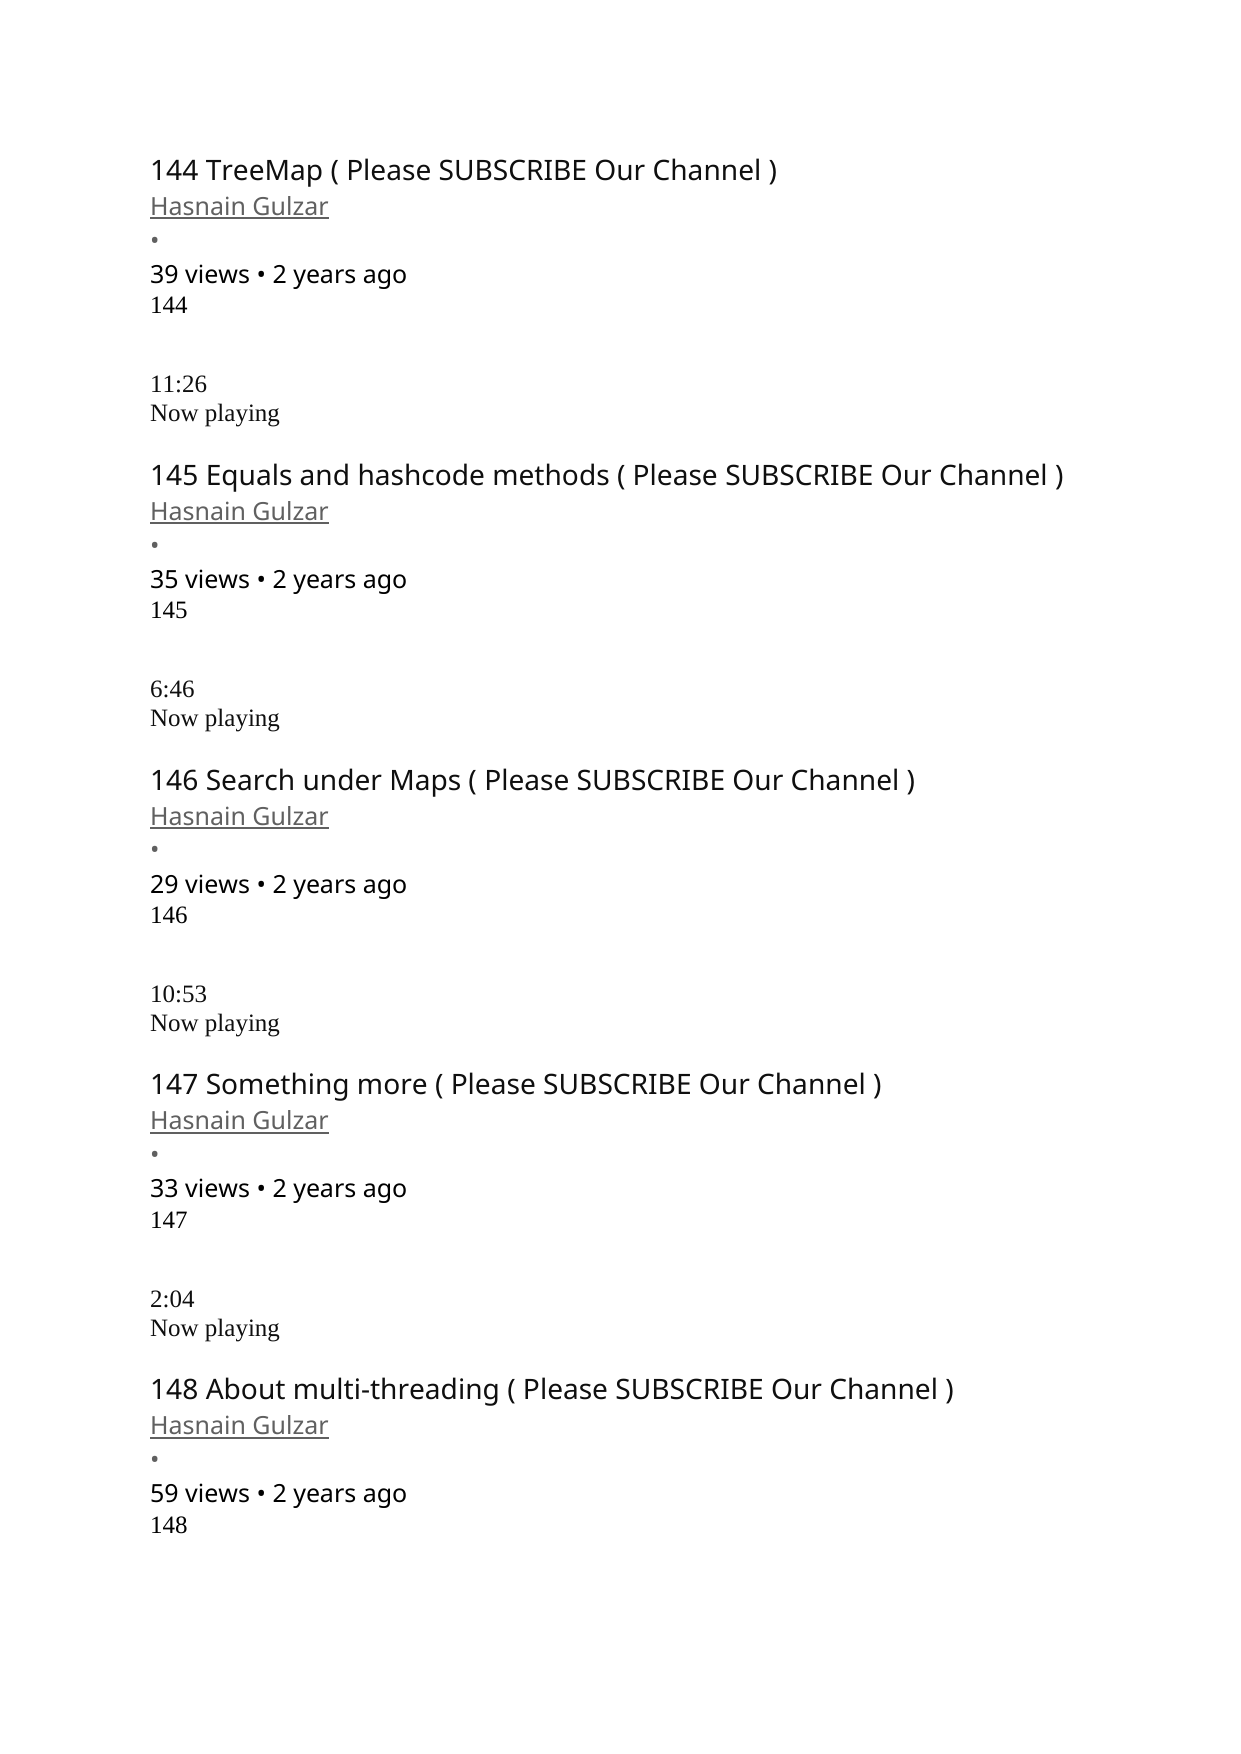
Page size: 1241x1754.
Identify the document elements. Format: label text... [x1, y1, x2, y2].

text 33 views • 2 years ago [150, 1171, 1090, 1205]
text Hasnain Gulzar [150, 1103, 1090, 1137]
text 144 [150, 291, 1090, 319]
text 145 [150, 595, 1090, 624]
text 146 [150, 900, 1090, 929]
text Hasnain Gulzar [150, 1408, 1090, 1442]
text 35 views • 2 years ago [150, 561, 1090, 595]
text Now playing [150, 1008, 1090, 1037]
text 146 Search under Maps ( Please SUBSCRIBE Our Channel ) [150, 760, 1090, 798]
text 2:04 [150, 1284, 1090, 1313]
text • [150, 1137, 1090, 1171]
text Hasnain Gulzar [150, 798, 1090, 832]
text 29 views • 2 years ago [150, 866, 1090, 900]
text 147 [150, 1205, 1090, 1234]
text 10:53 [150, 979, 1090, 1008]
text 148 [150, 1510, 1090, 1539]
text 147 Something more ( Please SUBSCRIBE Our Channel ) [150, 1065, 1090, 1103]
text 148 About multi-threading ( Please SUBSCRIBE Our Channel ) [150, 1369, 1090, 1408]
text Hasnain Gulzar [150, 493, 1090, 527]
text 39 views • 2 years ago [150, 256, 1090, 291]
text 59 views • 2 years ago [150, 1476, 1090, 1510]
text 11:26 [150, 369, 1090, 398]
text • [150, 1442, 1090, 1476]
text Now playing [150, 398, 1090, 427]
text Now playing [150, 703, 1090, 732]
text • [150, 832, 1090, 866]
text 6:46 [150, 674, 1090, 703]
text 144 TreeMap ( Please SUBSCRIBE Our Channel ) [150, 150, 1090, 188]
text 145 Equals and hashcode methods ( Please SUBSCRIBE Our Channel ) [150, 455, 1090, 493]
text Now playing [150, 1313, 1090, 1342]
text Hasnain Gulzar [150, 188, 1090, 222]
text • [150, 527, 1090, 561]
text • [150, 222, 1090, 256]
